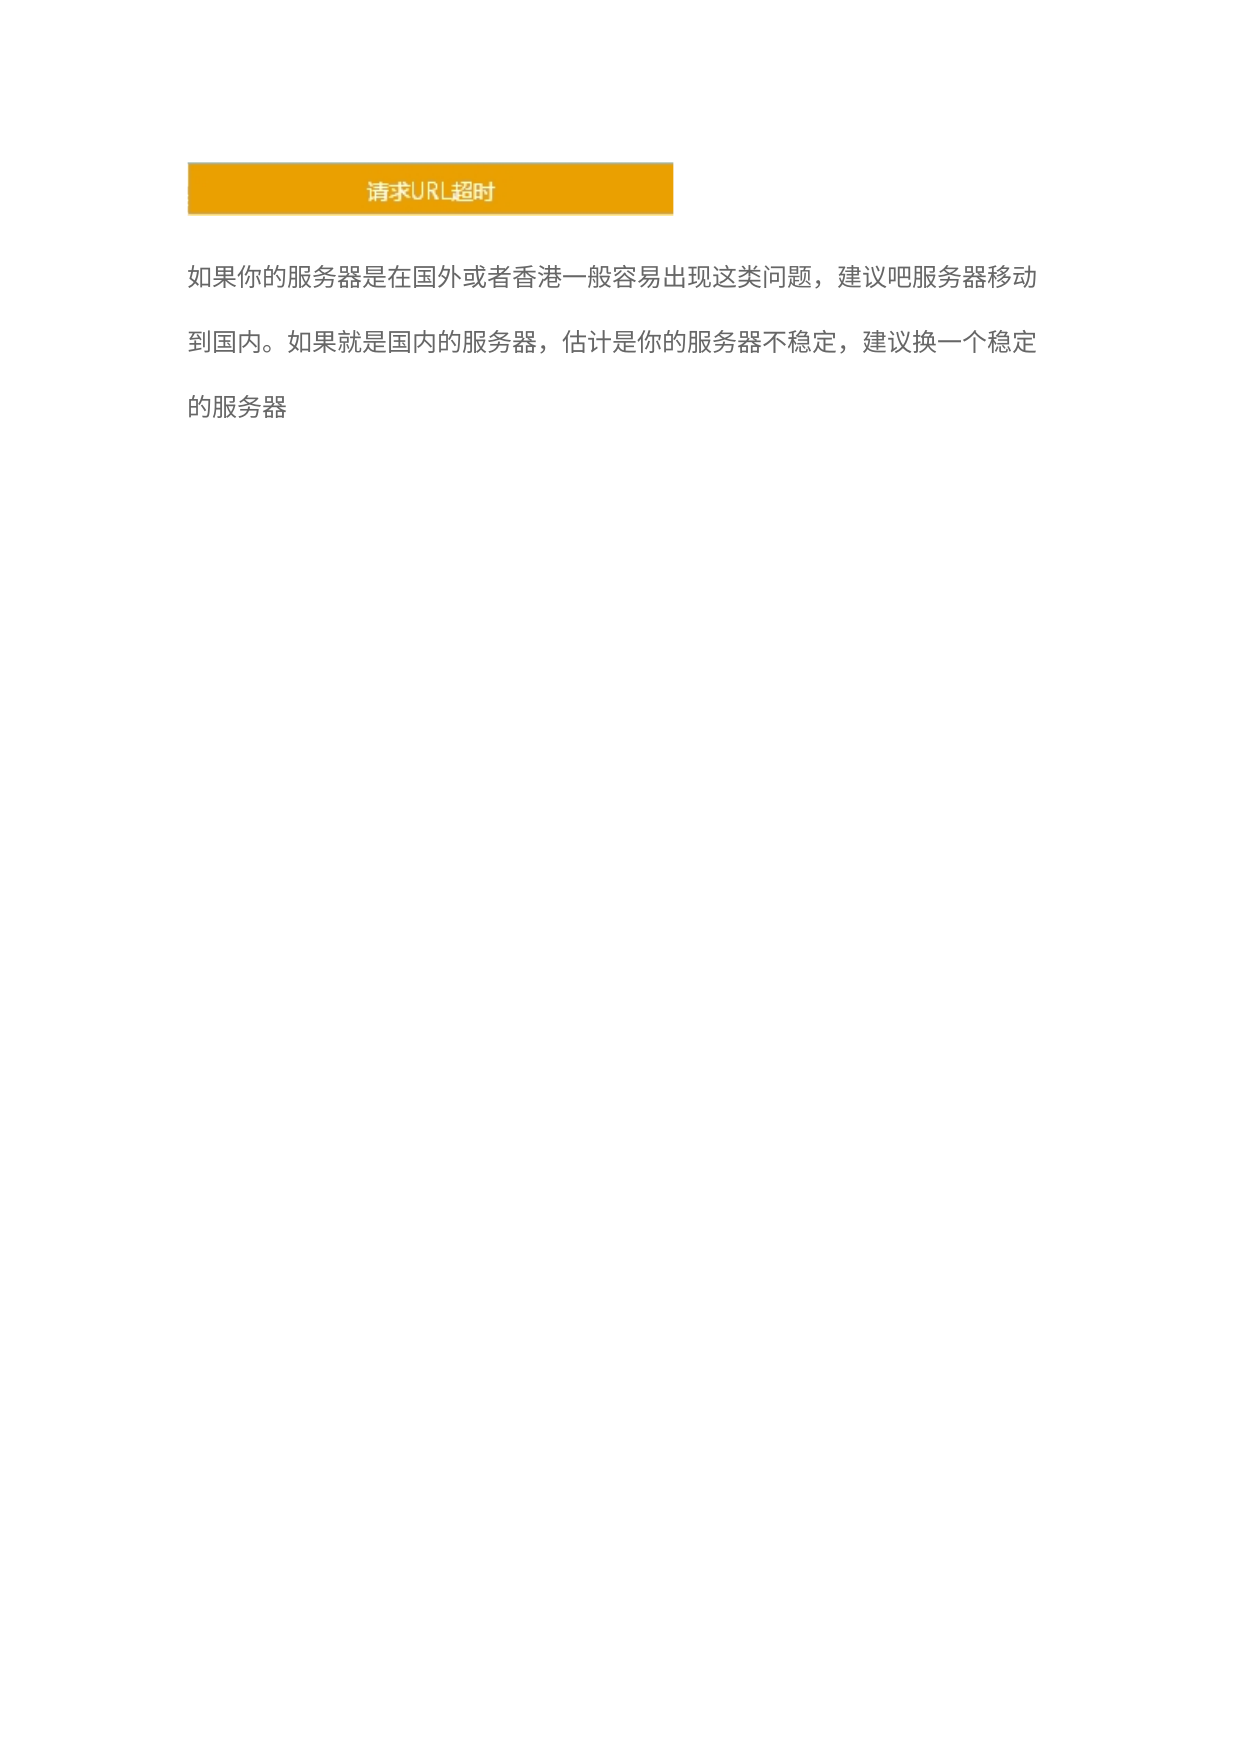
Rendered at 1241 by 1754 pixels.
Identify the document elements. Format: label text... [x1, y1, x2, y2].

text 如果你的服务器是在国外或者香港一般容易出现这类问题，建议吧服务器移动到国内。如果就是国内的服务器，估计是你的服务器不稳定，建议换一个稳定的服务器 [187, 243, 1053, 438]
picture [187, 162, 674, 216]
